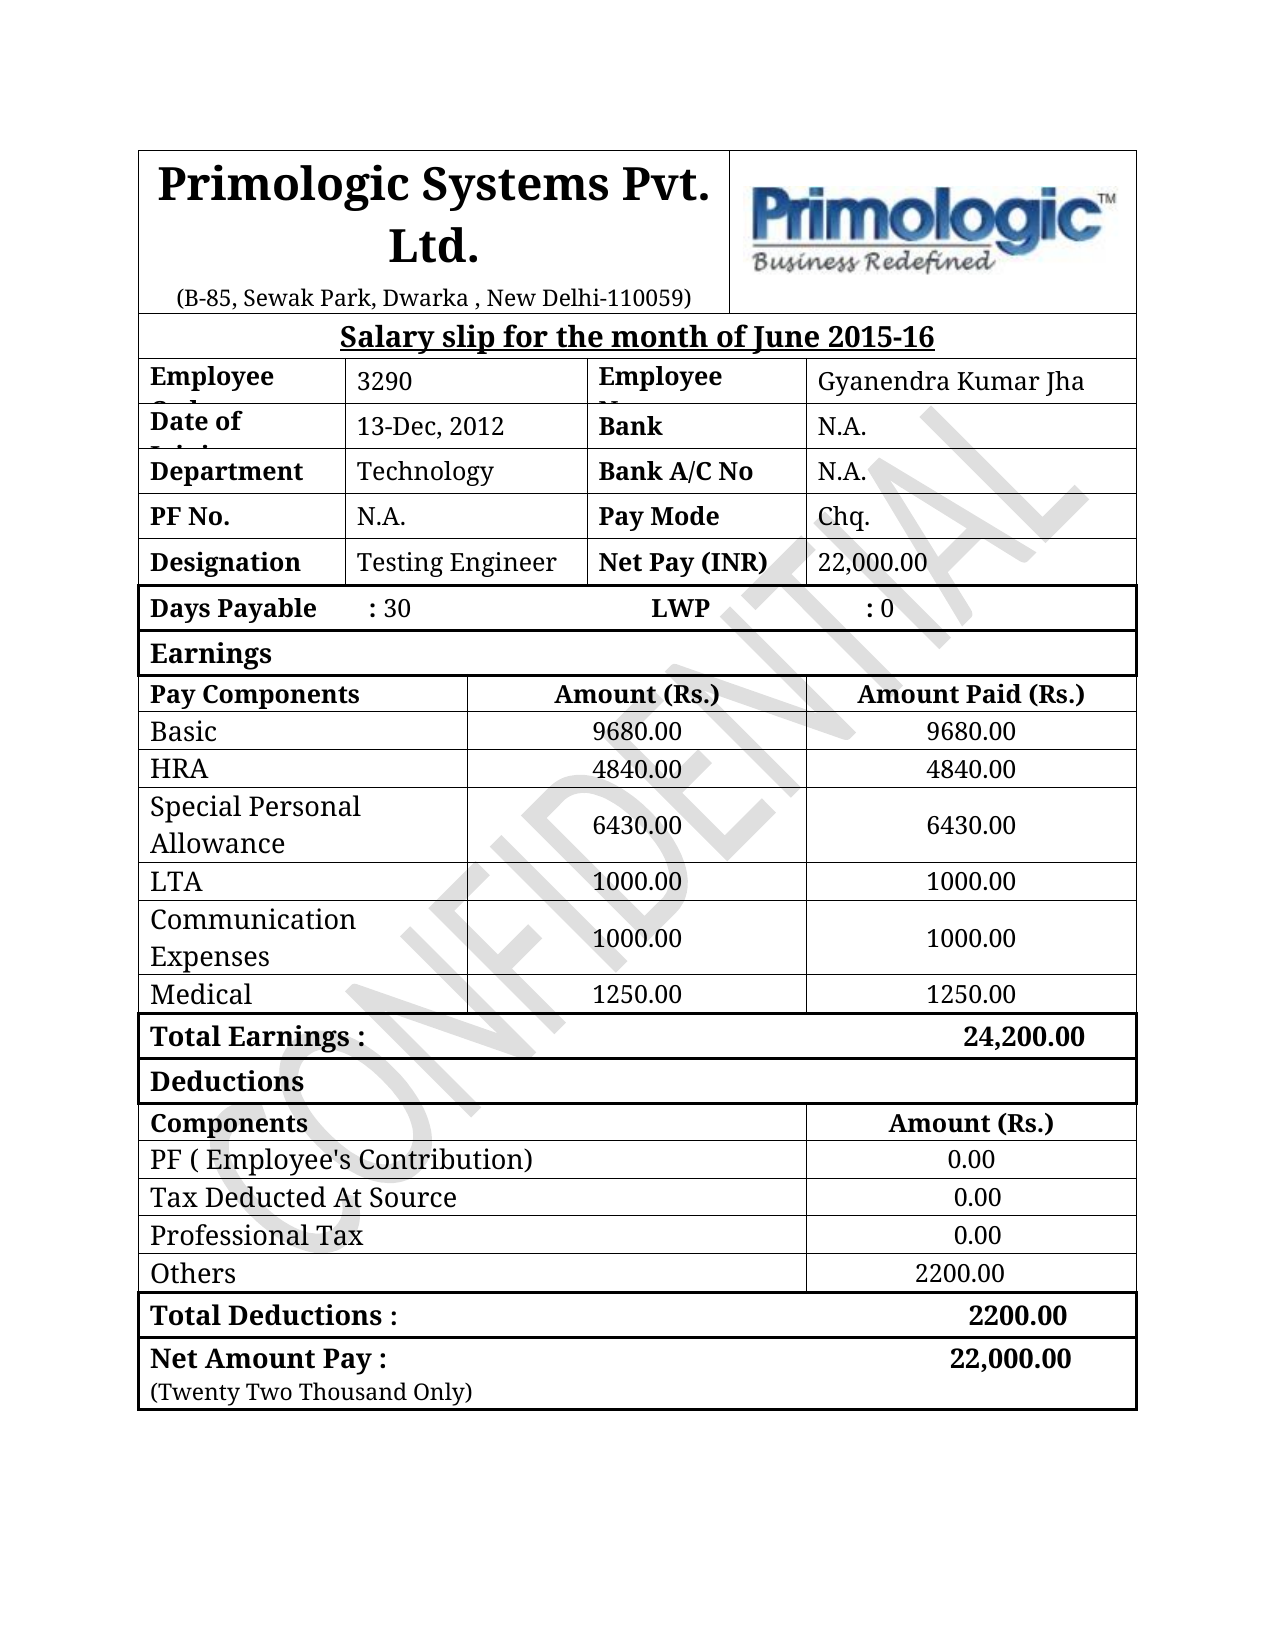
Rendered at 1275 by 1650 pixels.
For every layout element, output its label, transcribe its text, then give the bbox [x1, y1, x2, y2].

table_cell Others [139, 1254, 806, 1291]
table_cell Medical [139, 975, 467, 1012]
table_cell 22,000.00 [807, 539, 1136, 584]
table_cell 1000.00 [468, 863, 806, 899]
table_cell Special Personal Allowance [139, 788, 467, 862]
table_cell 0.00 [807, 1141, 1136, 1177]
table_cell 4840.00 [807, 750, 1136, 787]
table_cell Total Earnings : 24,200.00 [140, 1015, 1135, 1057]
table_cell 4840.00 [468, 750, 806, 787]
table_cell HRA [139, 750, 467, 787]
table_cell Employee Name [588, 359, 806, 403]
table_cell LTA [139, 863, 467, 899]
table_cell PF No. [139, 494, 345, 538]
table_cell 3290 [346, 359, 587, 403]
table_cell 1000.00 [807, 901, 1136, 974]
table_cell 2200.00 [807, 1254, 1136, 1291]
table_cell Chq. [807, 494, 1136, 538]
table_cell 1250.00 [807, 975, 1136, 1012]
table_cell Total Deductions : 2200.00 [140, 1294, 1135, 1336]
table_cell Technology [346, 449, 587, 493]
table_cell Date of Joining [139, 404, 345, 448]
table_cell Communication Expenses [139, 901, 467, 974]
table_cell Pay Mode [588, 494, 806, 538]
table_cell 9680.00 [807, 712, 1136, 749]
table_cell PF ( Employee's Contribution) [139, 1141, 806, 1177]
table_cell Testing Engineer [346, 539, 587, 584]
picture [742, 186, 1123, 278]
table_cell Bank A/C No [588, 449, 806, 493]
table_cell 6430.00 [468, 788, 806, 862]
table_cell 0.00 [807, 1216, 1136, 1253]
table_cell Bank [588, 404, 806, 448]
table_cell Salary slip for the month of June 2015-16 [139, 314, 1136, 358]
table_cell Basic [139, 712, 467, 749]
table_cell Gyanendra Kumar Jha [807, 359, 1136, 403]
table_cell Amount (Rs.) [807, 1105, 1136, 1139]
table_cell Pay Components [139, 677, 467, 711]
table_cell Employee Code [139, 359, 345, 403]
table_cell Components [139, 1105, 806, 1139]
table_cell 0.00 [807, 1179, 1136, 1215]
table_cell Earnings [140, 632, 1135, 674]
table_cell Net Pay (INR) [588, 539, 806, 584]
table_cell N.A. [807, 404, 1136, 448]
table_header Primologic Systems Pvt. Ltd. (B-85, Sewak Park, Dwarka , New Delhi-110059) [139, 151, 729, 313]
table_cell Department [139, 449, 345, 493]
table_cell 6430.00 [807, 788, 1136, 862]
table_cell N.A. [346, 494, 587, 538]
table_cell 1000.00 [468, 901, 806, 974]
table_cell N.A. [807, 449, 1136, 493]
table_cell Net Amount Pay : 22,000.00 (Twenty Two Thousand Only) [140, 1339, 1135, 1407]
table_cell Professional Tax [139, 1216, 806, 1253]
table_cell 1000.00 [807, 863, 1136, 899]
table_cell 13-Dec, 2012 [346, 404, 587, 448]
table_cell Deductions [140, 1060, 1135, 1102]
table_header [730, 151, 1136, 313]
table_cell Amount Paid (Rs.) [807, 677, 1136, 711]
table_cell Amount (Rs.) [468, 677, 806, 711]
table_cell 1250.00 [468, 975, 806, 1012]
table_cell Designation [139, 539, 345, 584]
table_cell Tax Deducted At Source [139, 1179, 806, 1215]
table_cell Days Payable : 30 LWP : 0 [140, 587, 1135, 629]
table_cell 9680.00 [468, 712, 806, 749]
